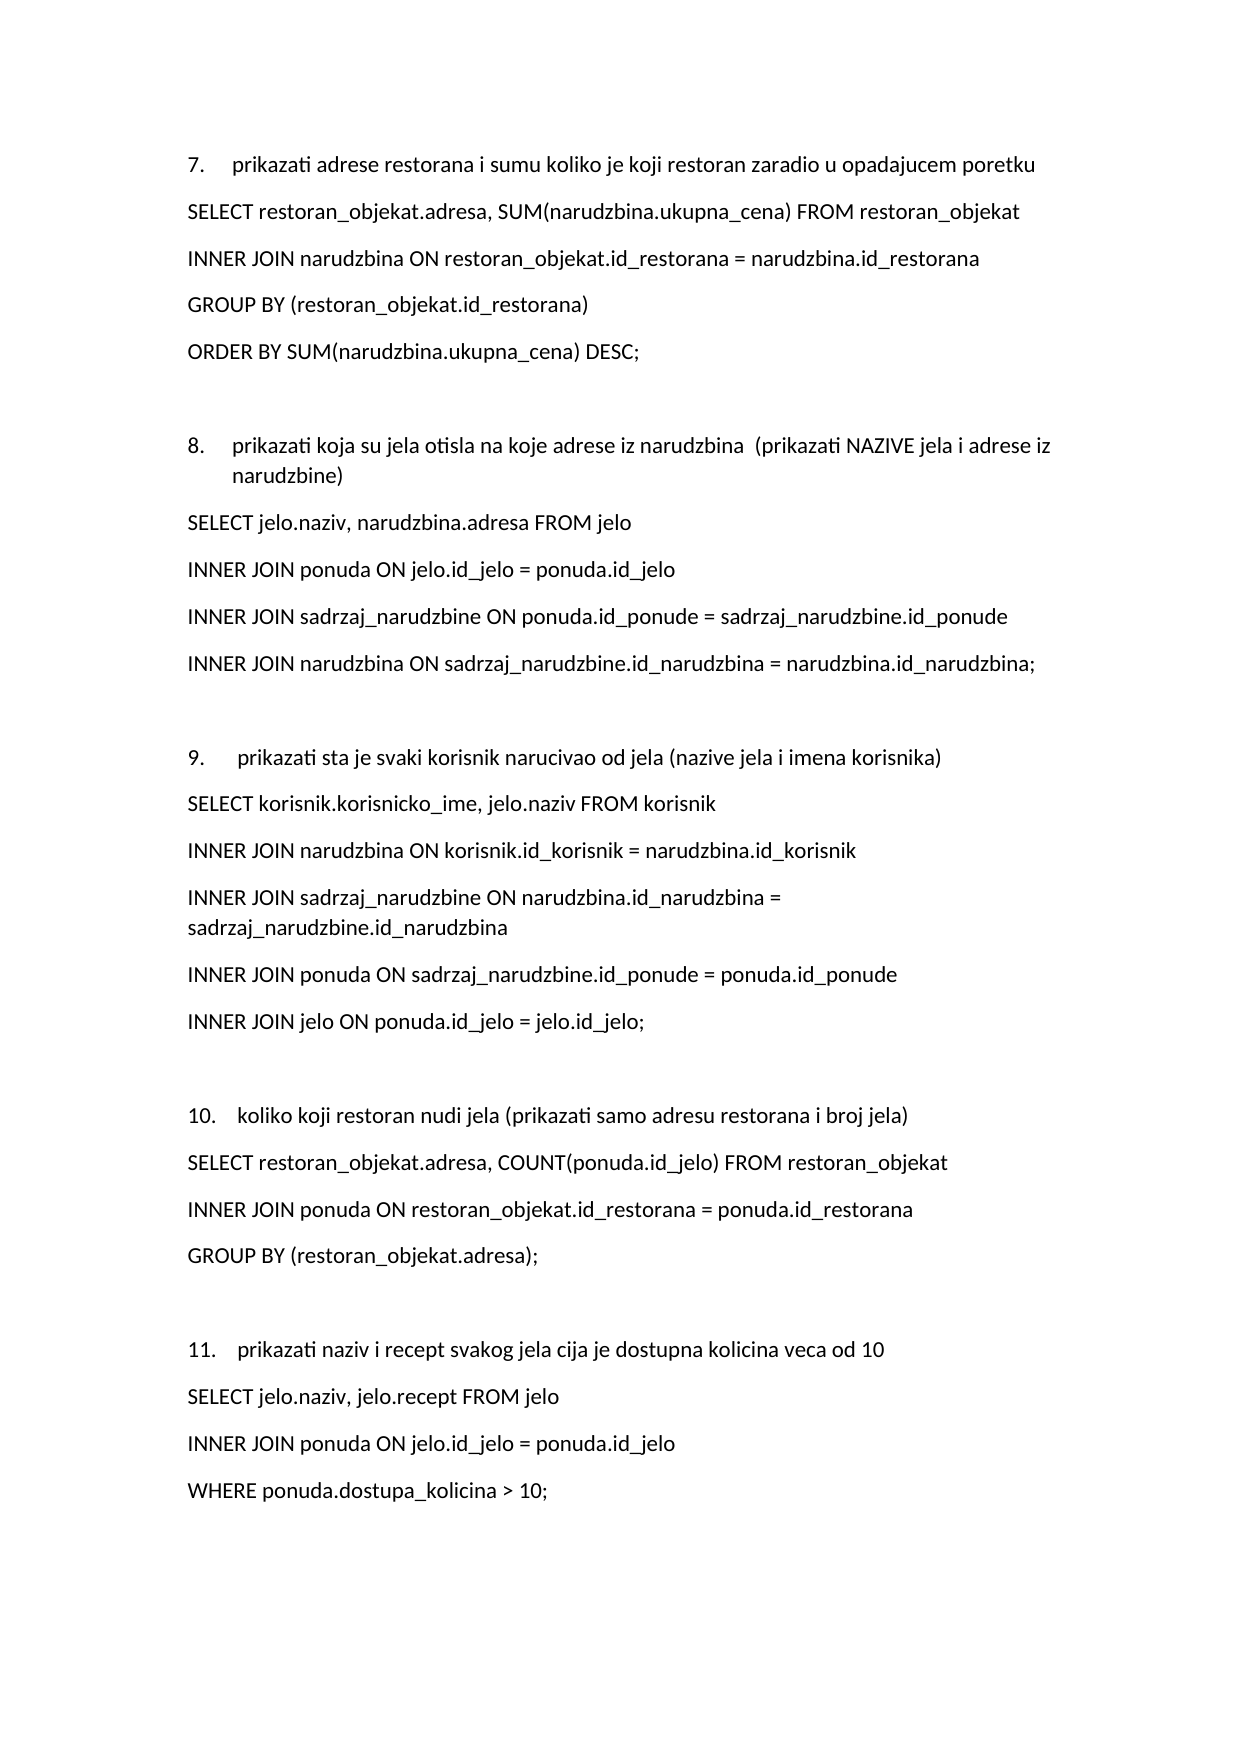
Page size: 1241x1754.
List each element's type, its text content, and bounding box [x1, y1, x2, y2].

list GROUP BY (restoran_objekat.adresa); [187, 1242, 1053, 1270]
list SELECT restoran_objekat.adresa, COUNT(ponuda.id_jelo) FROM restoran_objekat [187, 1148, 1053, 1176]
list prikazati adrese restorana i sumu koliko je koji restoran zaradio u opadajucem poretku [187, 150, 1053, 178]
list INNER JOIN narudzbina ON restoran_objekat.id_restorana = narudzbina.id_restorana [187, 244, 1053, 272]
list INNER JOIN ponuda ON jelo.id_jelo = ponuda.id_jelo [187, 555, 1053, 583]
list prikazati sta je svaki korisnik narucivao od jela (nazive jela i imena korisnika) [187, 743, 1053, 771]
list SELECT jelo.naziv, jelo.recept FROM jelo [187, 1382, 1053, 1410]
list SELECT restoran_objekat.adresa, SUM(narudzbina.ukupna_cena) FROM restoran_objekat [187, 197, 1053, 225]
list SELECT korisnik.korisnicko_ime, jelo.naziv FROM korisnik [187, 789, 1053, 818]
list GROUP BY (restoran_objekat.id_restorana) [187, 291, 1053, 319]
list ORDER BY SUM(narudzbina.ukupna_cena) DESC; [187, 337, 1053, 366]
list INNER JOIN ponuda ON restoran_objekat.id_restorana = ponuda.id_restorana [187, 1195, 1053, 1223]
list INNER JOIN narudzbina ON korisnik.id_korisnik = narudzbina.id_korisnik [187, 836, 1053, 864]
list INNER JOIN ponuda ON jelo.id_jelo = ponuda.id_jelo [187, 1429, 1053, 1457]
list SELECT jelo.naziv, narudzbina.adresa FROM jelo [187, 508, 1053, 536]
list INNER JOIN sadrzaj_narudzbine ON ponuda.id_ponude = sadrzaj_narudzbine.id_ponude [187, 602, 1053, 630]
list INNER JOIN ponuda ON sadrzaj_narudzbine.id_ponude = ponuda.id_ponude [187, 960, 1053, 988]
list koliko koji restoran nudi jela (prikazati samo adresu restorana i broj jela) [187, 1101, 1053, 1129]
list WHERE ponuda.dostupa_kolicina > 10; [187, 1476, 1053, 1504]
list INNER JOIN sadrzaj_narudzbine ON narudzbina.id_narudzbina = sadrzaj_narudzbine.id_narudzbina [187, 883, 1053, 942]
list INNER JOIN narudzbina ON sadrzaj_narudzbine.id_narudzbina = narudzbina.id_narudzbina; [187, 649, 1053, 677]
list INNER JOIN jelo ON ponuda.id_jelo = jelo.id_jelo; [187, 1007, 1053, 1035]
list prikazati naziv i recept svakog jela cija je dostupna kolicina veca od 10 [187, 1335, 1053, 1363]
list prikazati koja su jela otisla na koje adrese iz narudzbina (prikazati NAZIVE jela i adrese iz narudzbine) [187, 431, 1053, 489]
